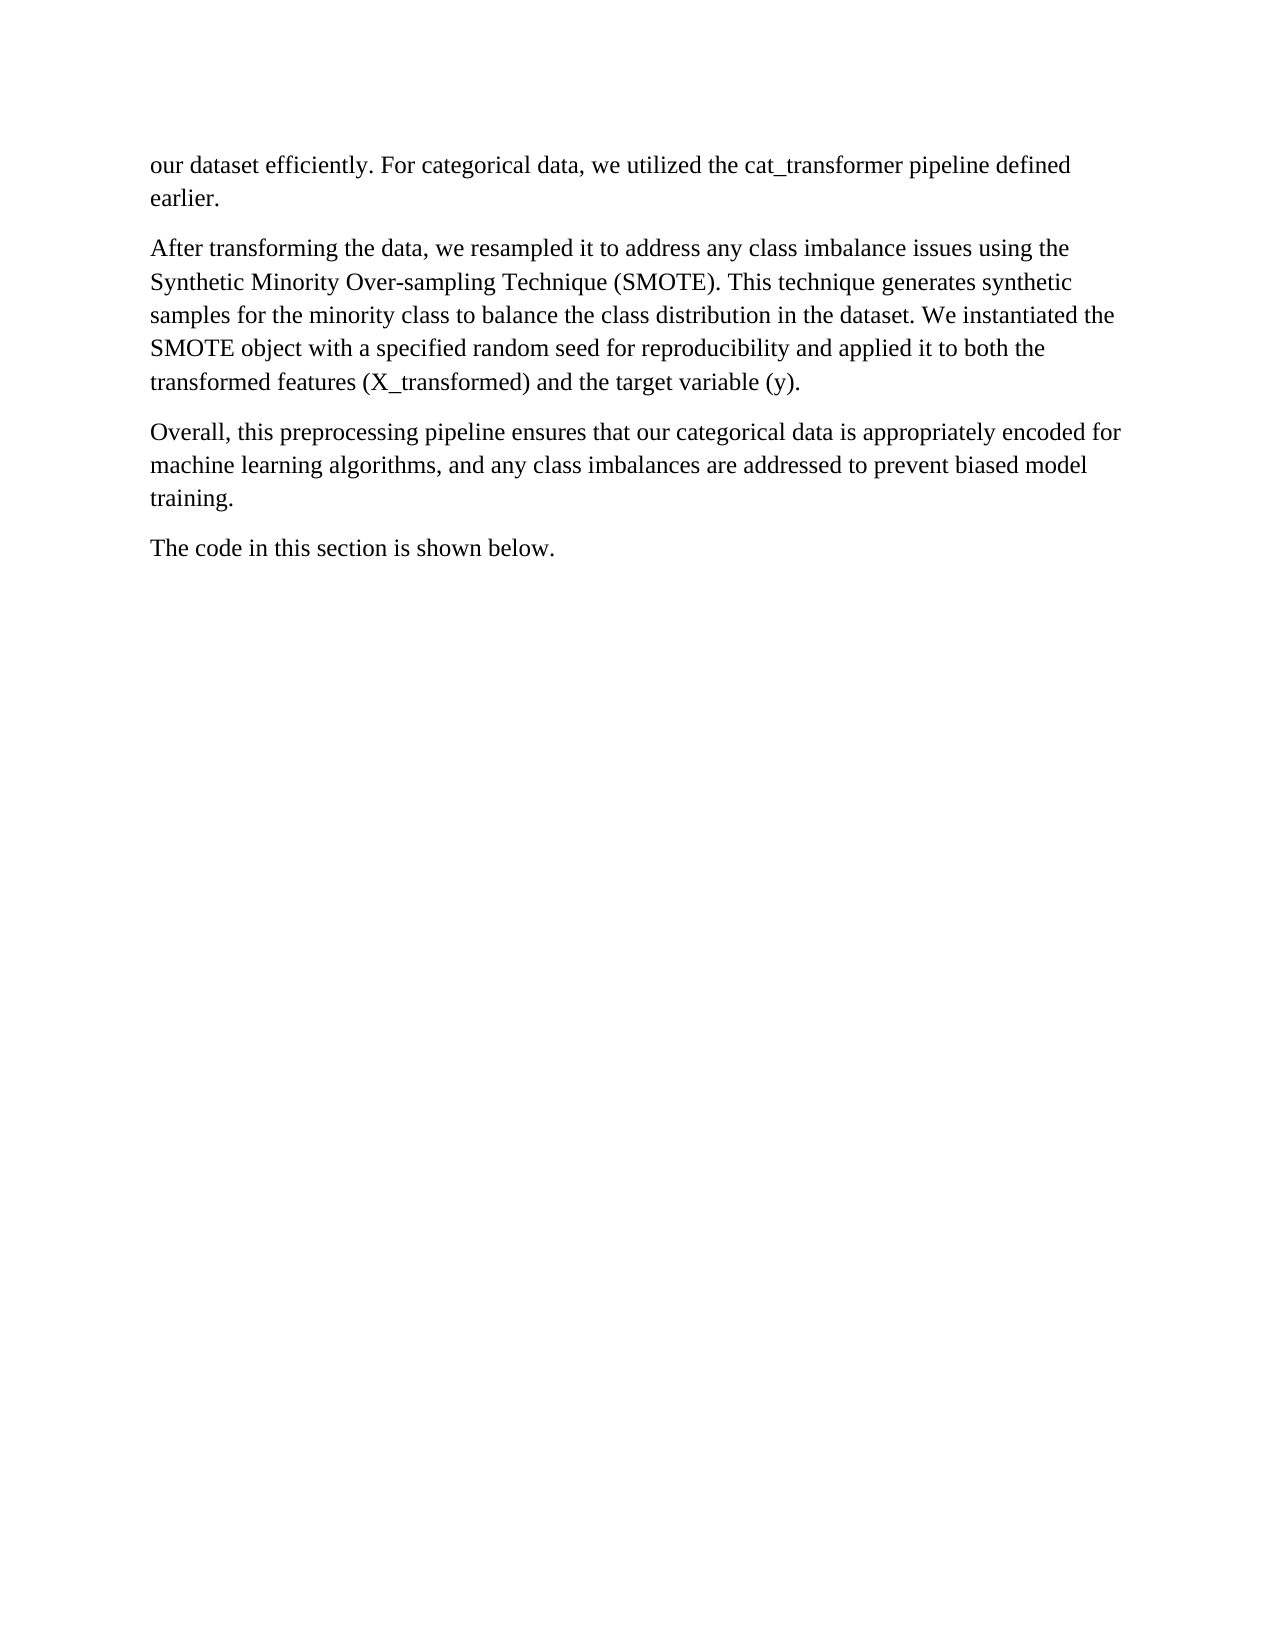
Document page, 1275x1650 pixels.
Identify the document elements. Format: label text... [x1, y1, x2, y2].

text The code in this section is shown below. [150, 533, 1125, 562]
text Overall, this preprocessing pipeline ensures that our categorical data is appropriately encoded for machine learning algorithms, and any class imbalances are addressed to prevent biased model training. [150, 417, 1125, 512]
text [150, 150, 1125, 212]
text After transforming the data, we resampled it to address any class imbalance issues using the Synthetic Minority Over-sampling Technique (SMOTE). This technique generates synthetic samples for the minority class to balance the class distribution in the dataset. We instantiated the SMOTE object with a specified random seed for reproducibility and applied it to both the transformed features (X_transformed) and the target variable (y). [150, 233, 1125, 395]
